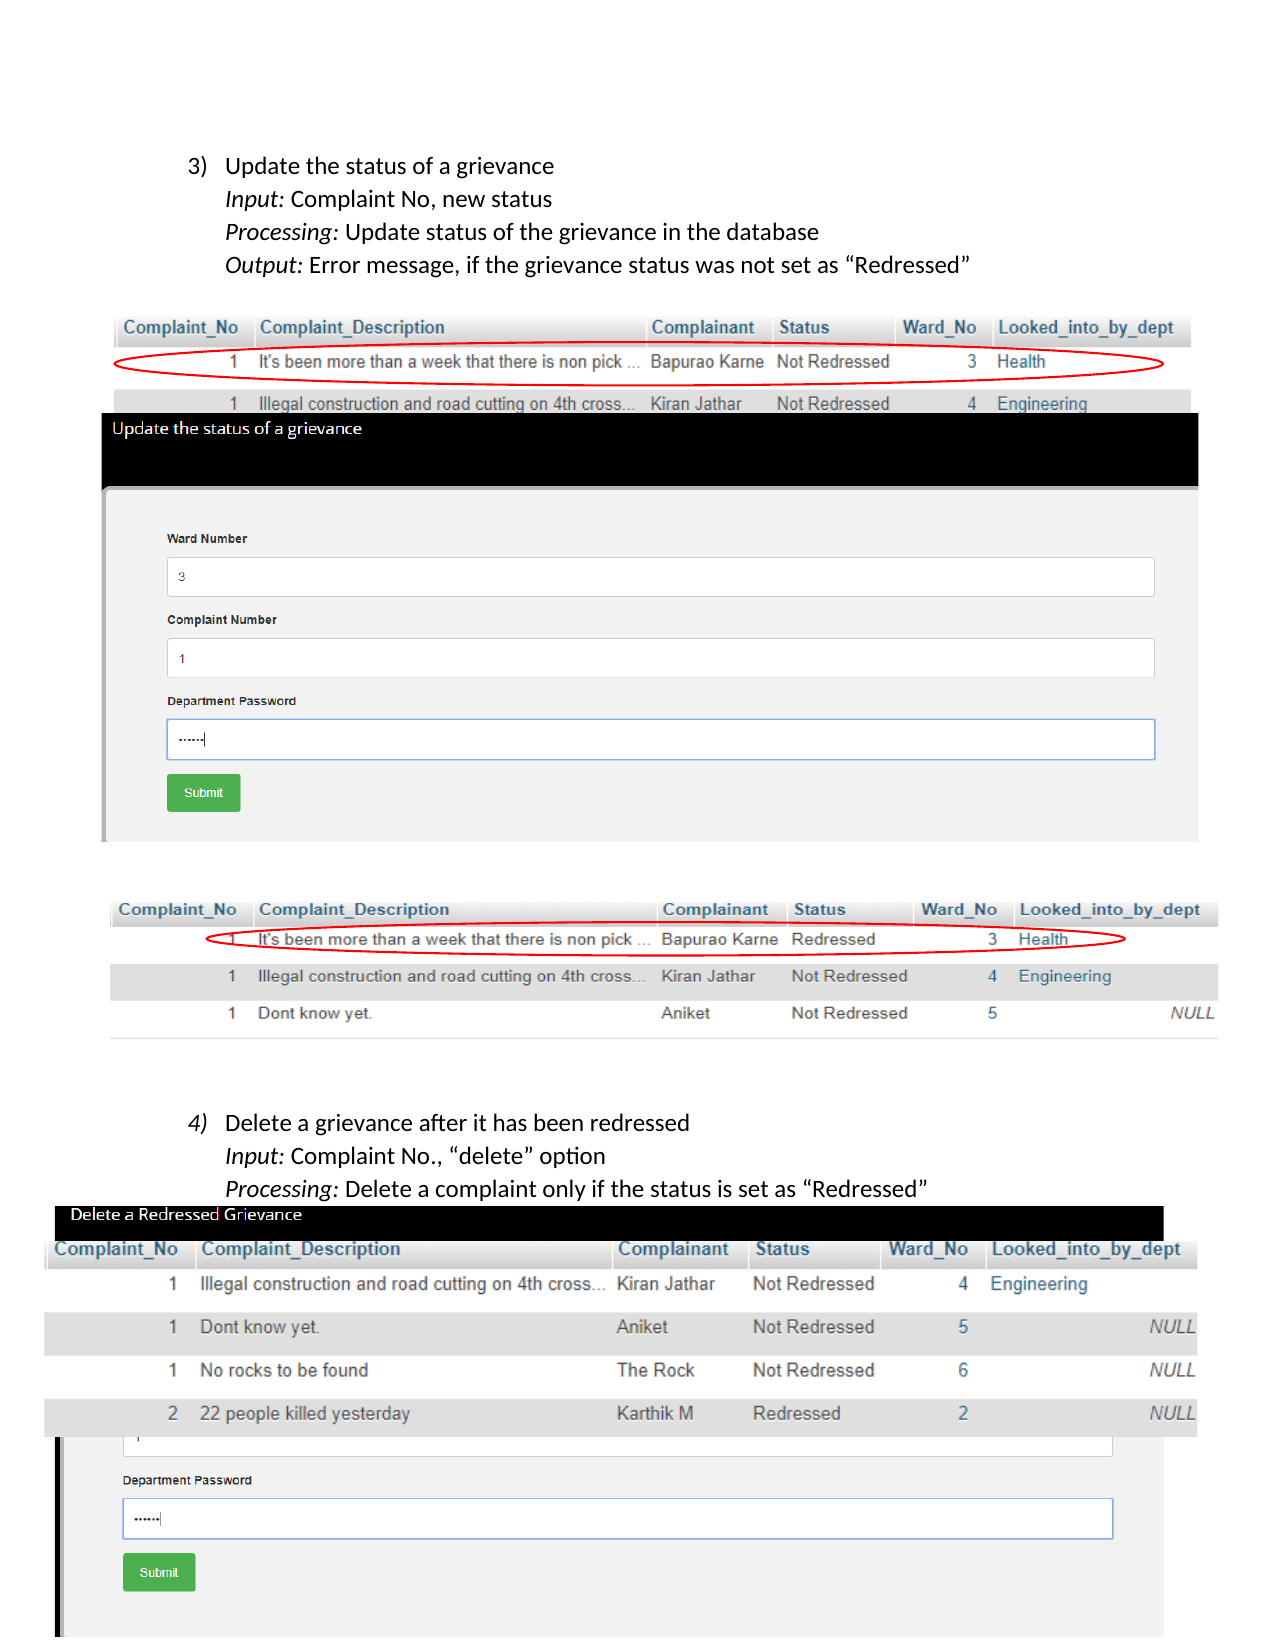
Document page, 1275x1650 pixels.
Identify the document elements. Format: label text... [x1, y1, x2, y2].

picture [44, 1206, 1196, 1637]
picture [117, 344, 1160, 384]
picture [110, 902, 1221, 1039]
list Processing: Update status of the grievance in the database [225, 216, 1125, 246]
picture [101, 316, 1198, 842]
list Update the status of a grievance [187, 150, 1125, 181]
list Delete a grievance after it has been redressed [187, 1107, 1125, 1137]
list Output: Error message, if the grievance status was not set as “Redressed” [225, 249, 1125, 279]
list Input: Complaint No, new status [225, 183, 1125, 213]
list Input: Complaint No., “delete” option [225, 1140, 1125, 1170]
list Processing: Delete a complaint only if the status is set as “Redressed” [225, 1173, 1125, 1203]
